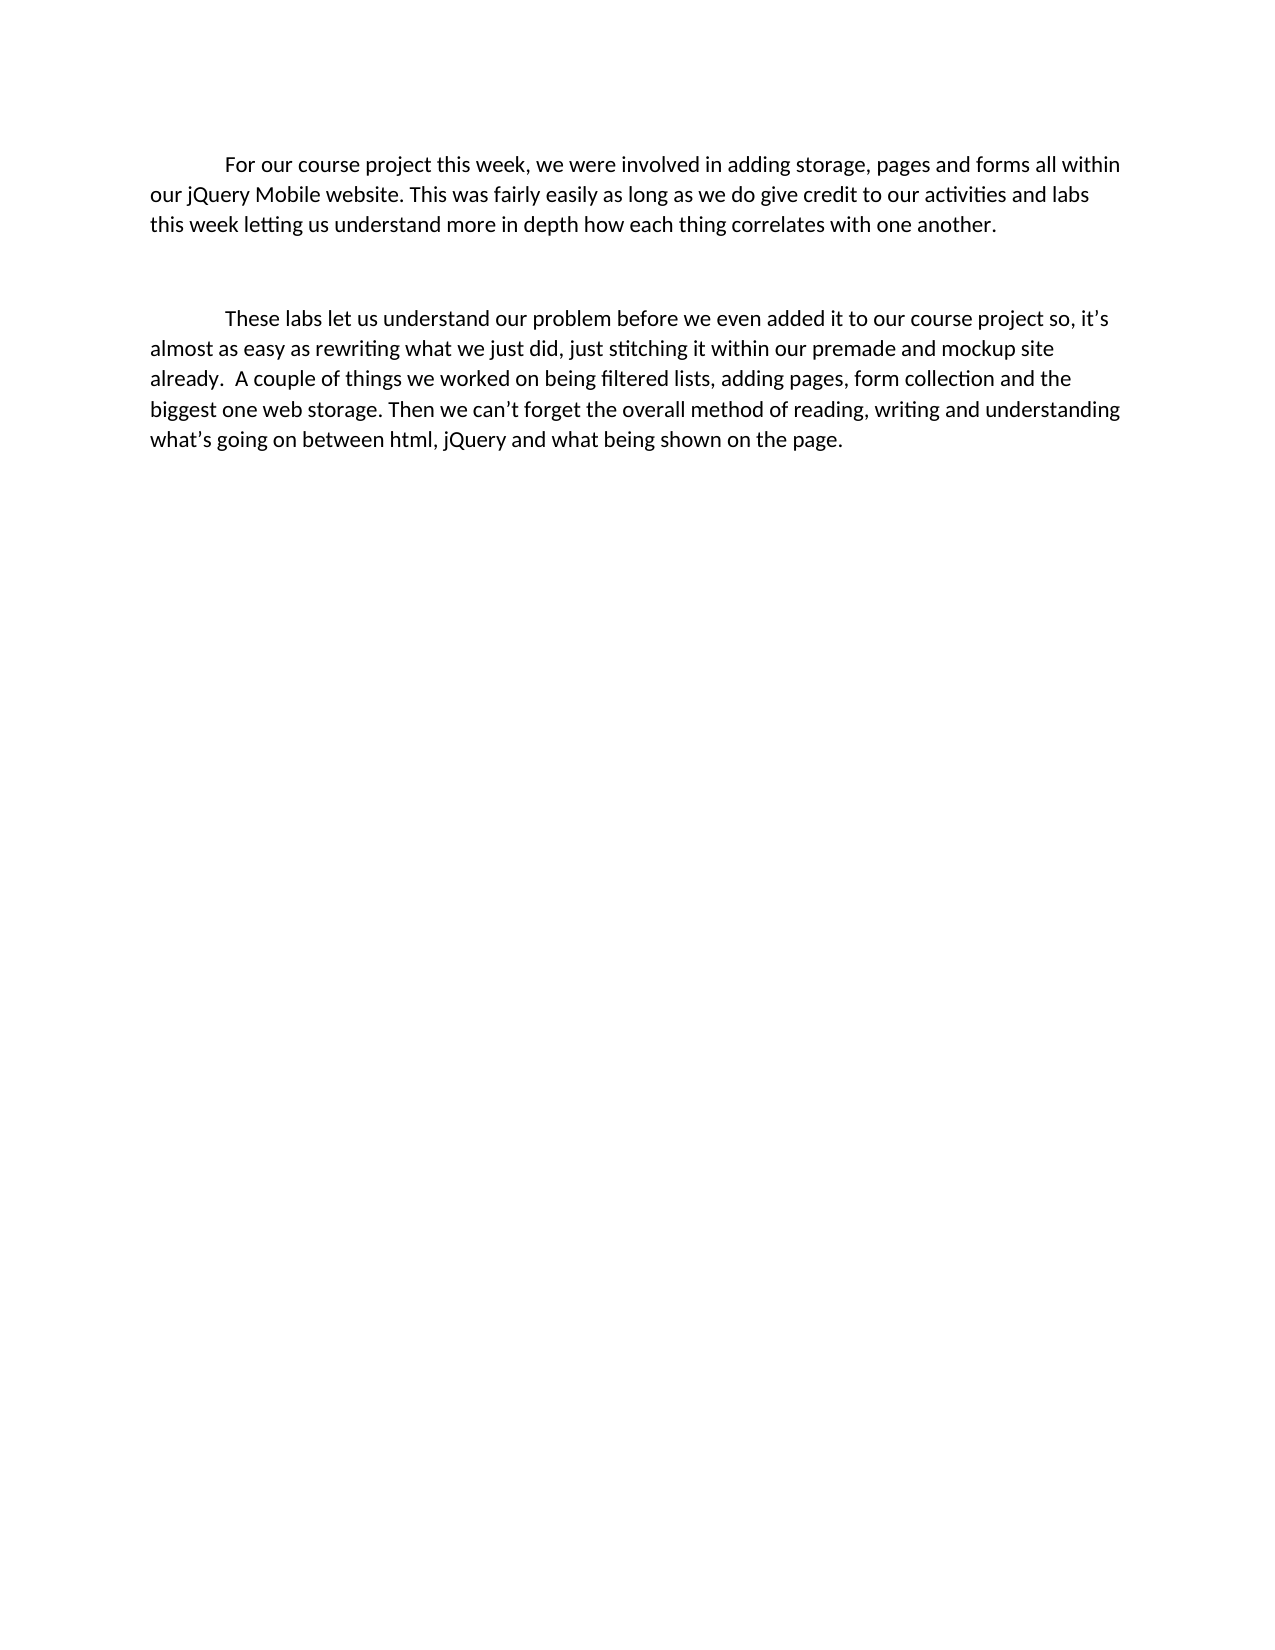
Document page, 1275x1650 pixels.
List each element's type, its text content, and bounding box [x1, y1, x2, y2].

text For our course project this week, we were involved in adding storage, pages and forms all within our jQuery Mobile website. This was fairly easily as long as we do give credit to our activities and labs this week letting us understand more in depth how each thing correlates with one another. [150, 150, 1125, 238]
text These labs let us understand our problem before we even added it to our course project so, it’s almost as easy as rewriting what we just did, just stitching it within our premade and mockup site already. A couple of things we worked on being filtered lists, adding pages, form collection and the biggest one web storage. Then we can’t forget the overall method of reading, writing and understanding what’s going on between html, jQuery and what being shown on the page. [150, 304, 1125, 453]
